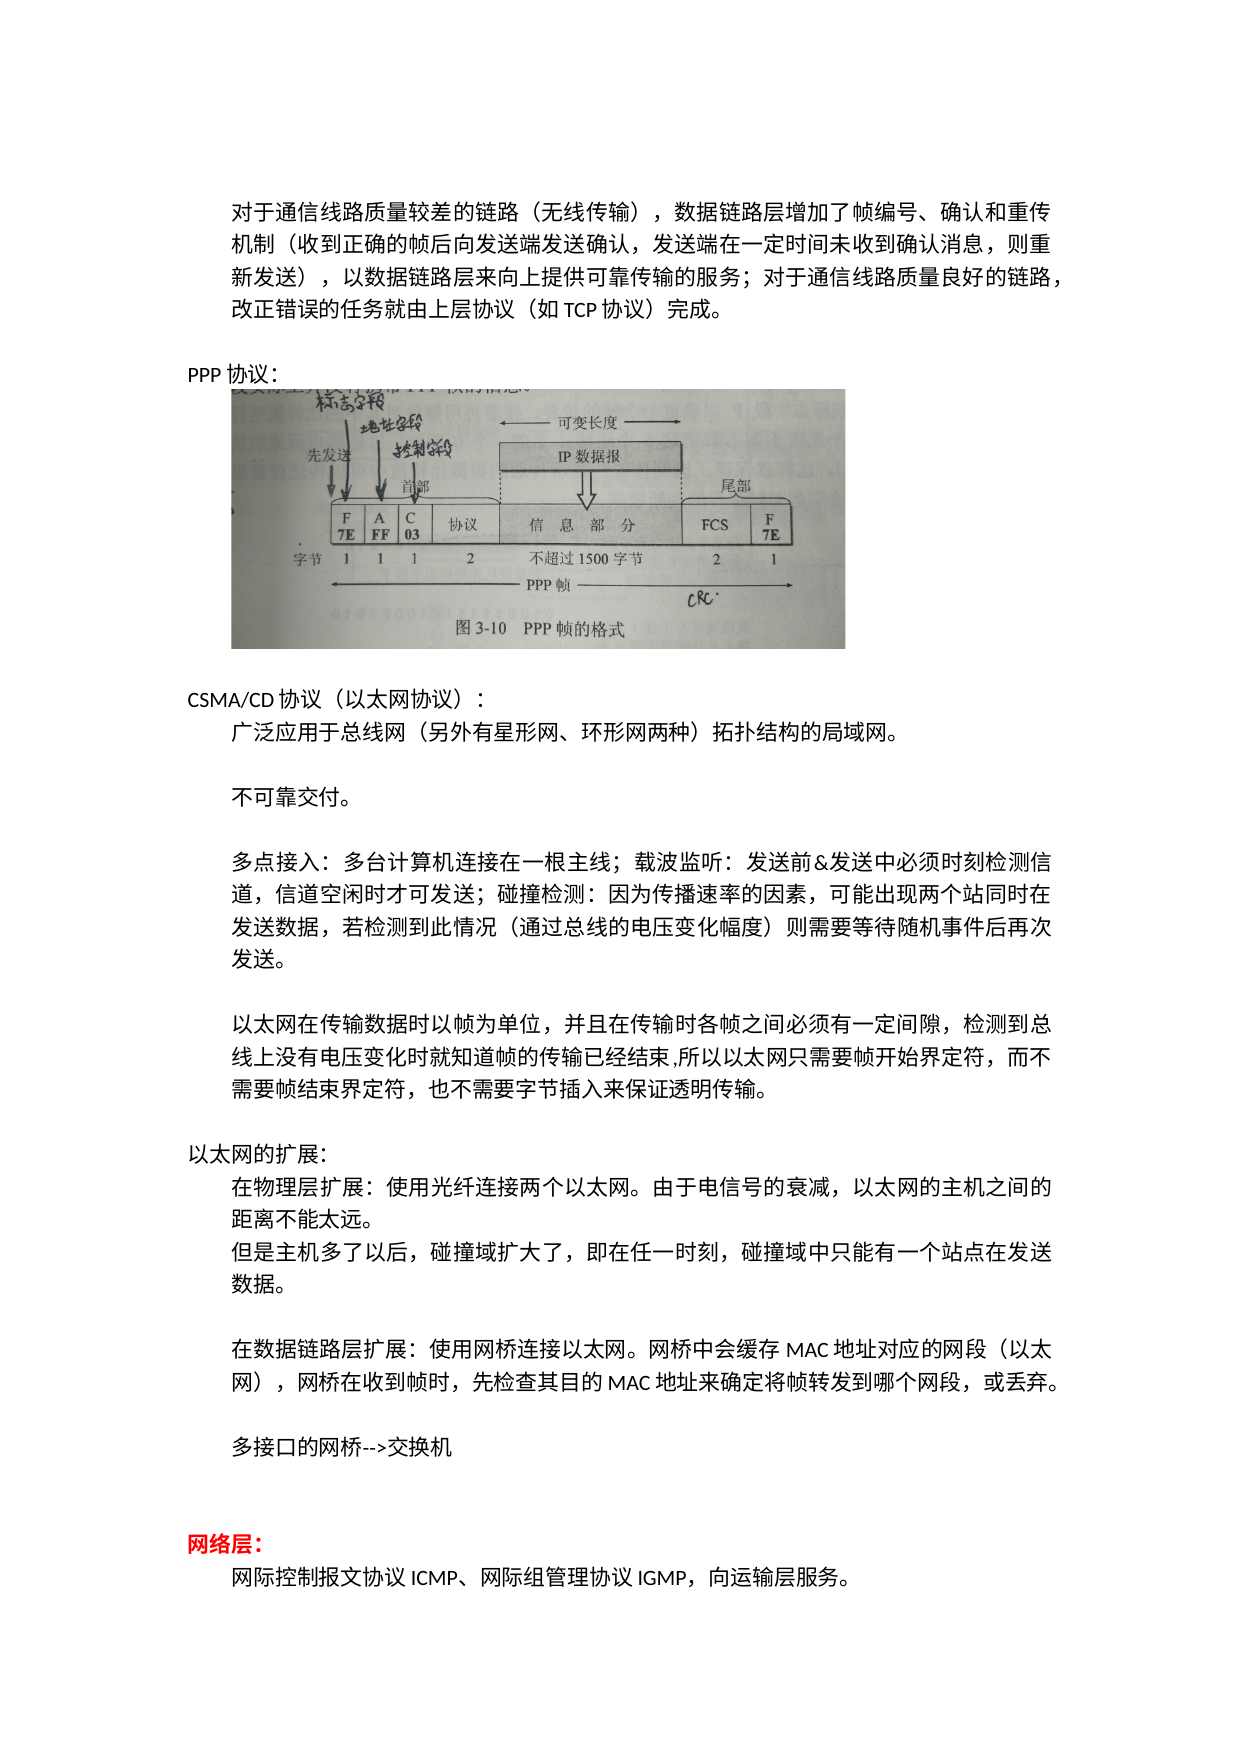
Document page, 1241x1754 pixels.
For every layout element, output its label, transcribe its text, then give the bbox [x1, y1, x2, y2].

text 在物理层扩展：使用光纤连接两个以太网。由于电信号的衰减，以太网的主机之间的距离不能太远。 [231, 1169, 1053, 1234]
text 网际控制报文协议ICMP、网际组管理协议IGMP，向运输层服务。 [187, 1559, 1053, 1592]
text 多点接入：多台计算机连接在一根主线；载波监听：发送前&发送中必须时刻检测信道，信道空闲时才可发送；碰撞检测：因为传播速率的因素，可能出现两个站同时在发送数据，若检测到此情况（通过总线的电压变化幅度）则需要等待随机事件后再次发送。 [231, 844, 1053, 974]
text 但是主机多了以后，碰撞域扩大了，即在任一时刻，碰撞域中只能有一个站点在发送数据。 [231, 1234, 1053, 1299]
text 以太网在传输数据时以帧为单位，并且在传输时各帧之间必须有一定间隙，检测到总线上没有电压变化时就知道帧的传输已经结束,所以以太网只需要帧开始界定符，而不需要帧结束界定符，也不需要字节插入来保证透明传输。 [231, 1007, 1053, 1104]
text 多接口的网桥-->交换机 [231, 1429, 1053, 1462]
text 不可靠交付。 [187, 779, 1053, 812]
picture [231, 389, 846, 649]
text 网络层： [187, 1527, 1053, 1559]
text 以太网的扩展： [187, 1137, 1053, 1169]
text PPP协议： [187, 357, 1053, 389]
text 对于通信线路质量较差的链路（无线传输），数据链路层增加了帧编号、确认和重传机制（收到正确的帧后向发送端发送确认，发送端在一定时间未收到确认消息，则重新发送），以数据链路层来向上提供可靠传输的服务；对于通信线路质量良好的链路，改正错误的任务就由上层协议（如TCP协议）完成。 [231, 194, 1053, 324]
text 在数据链路层扩展：使用网桥连接以太网。网桥中会缓存MAC地址对应的网段（以太网），网桥在收到帧时，先检查其目的MAC地址来确定将帧转发到哪个网段，或丢弃。 [231, 1332, 1053, 1397]
text 广泛应用于总线网（另外有星形网、环形网两种）拓扑结构的局域网。 [187, 714, 1053, 747]
text CSMA/CD协议（以太网协议）： [187, 682, 1053, 714]
